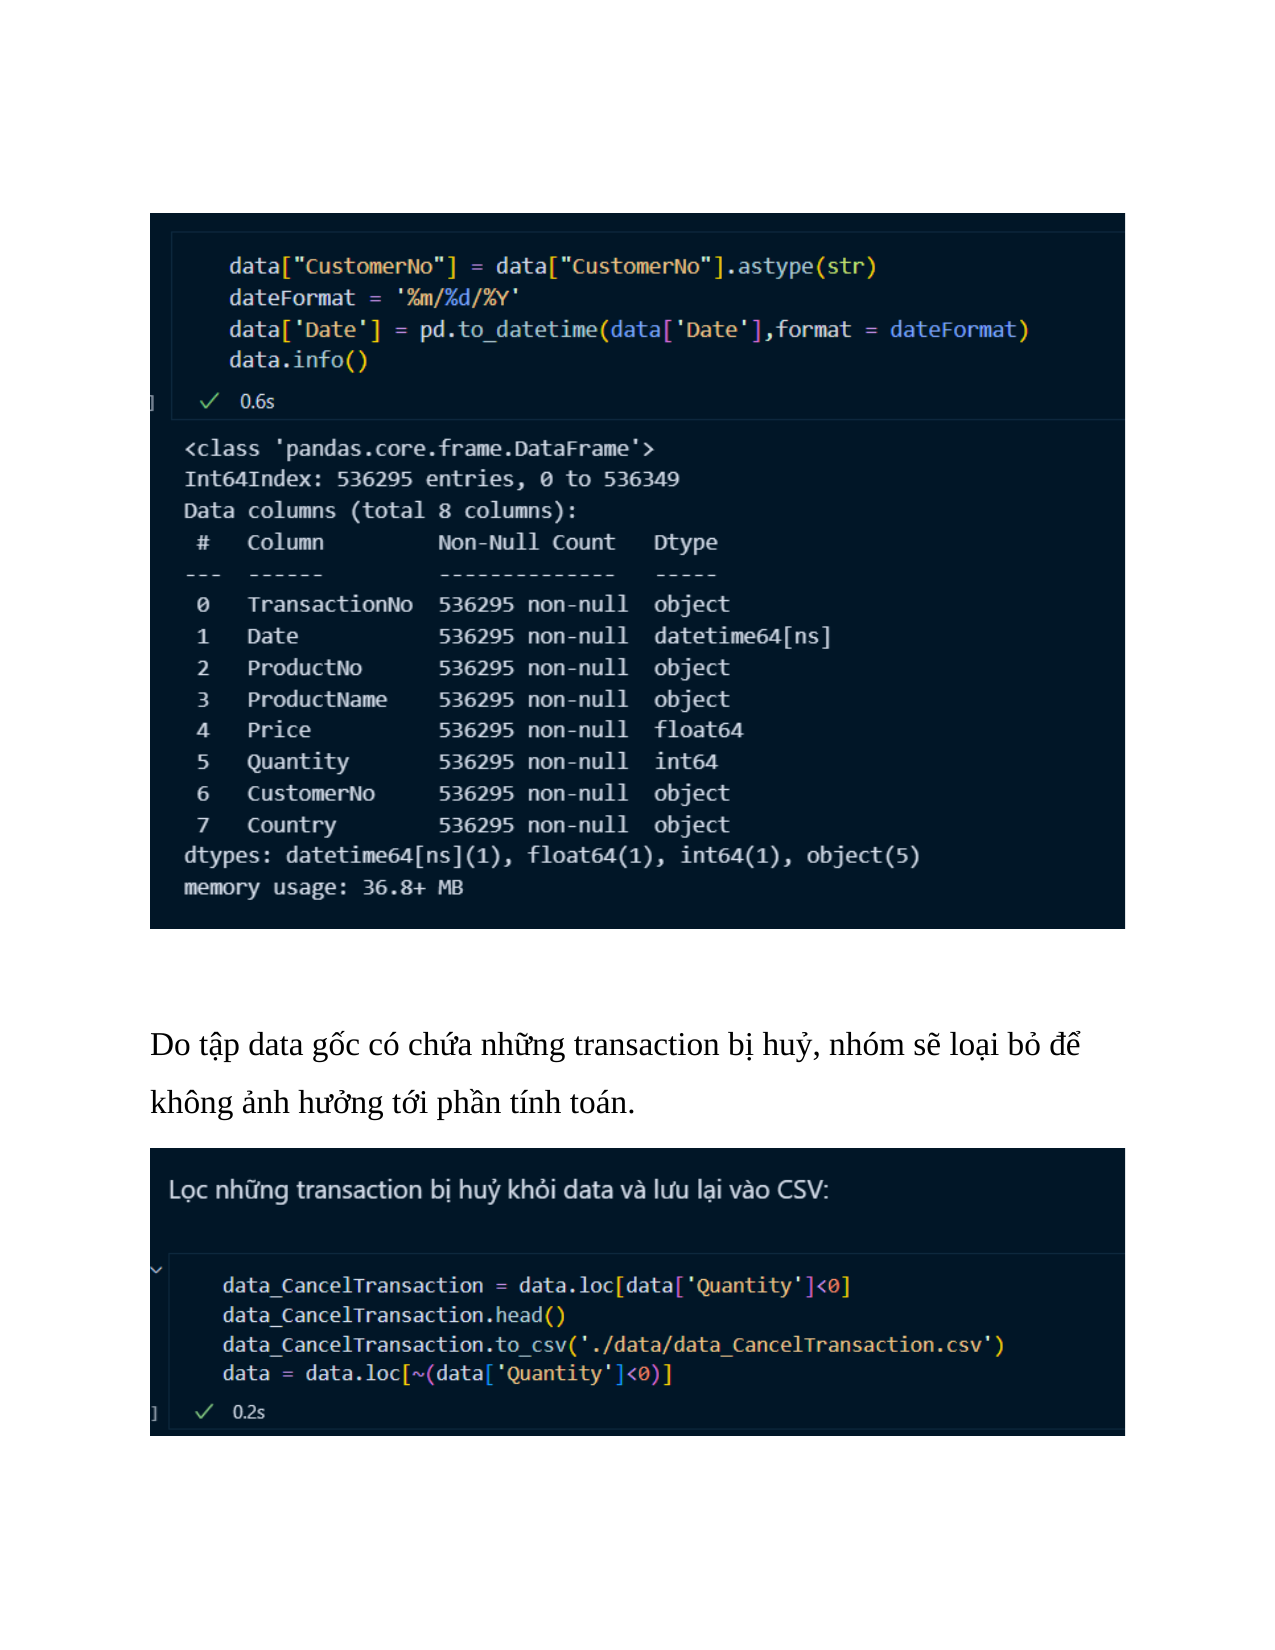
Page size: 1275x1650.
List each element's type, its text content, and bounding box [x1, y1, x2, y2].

text Do tập data gốc có chứa những transaction bị huỷ, nhóm sẽ loại bỏ để không ảnh hưởng tới phần tính toán. [150, 1024, 1125, 1120]
picture [150, 1148, 1125, 1436]
picture [150, 213, 1125, 929]
